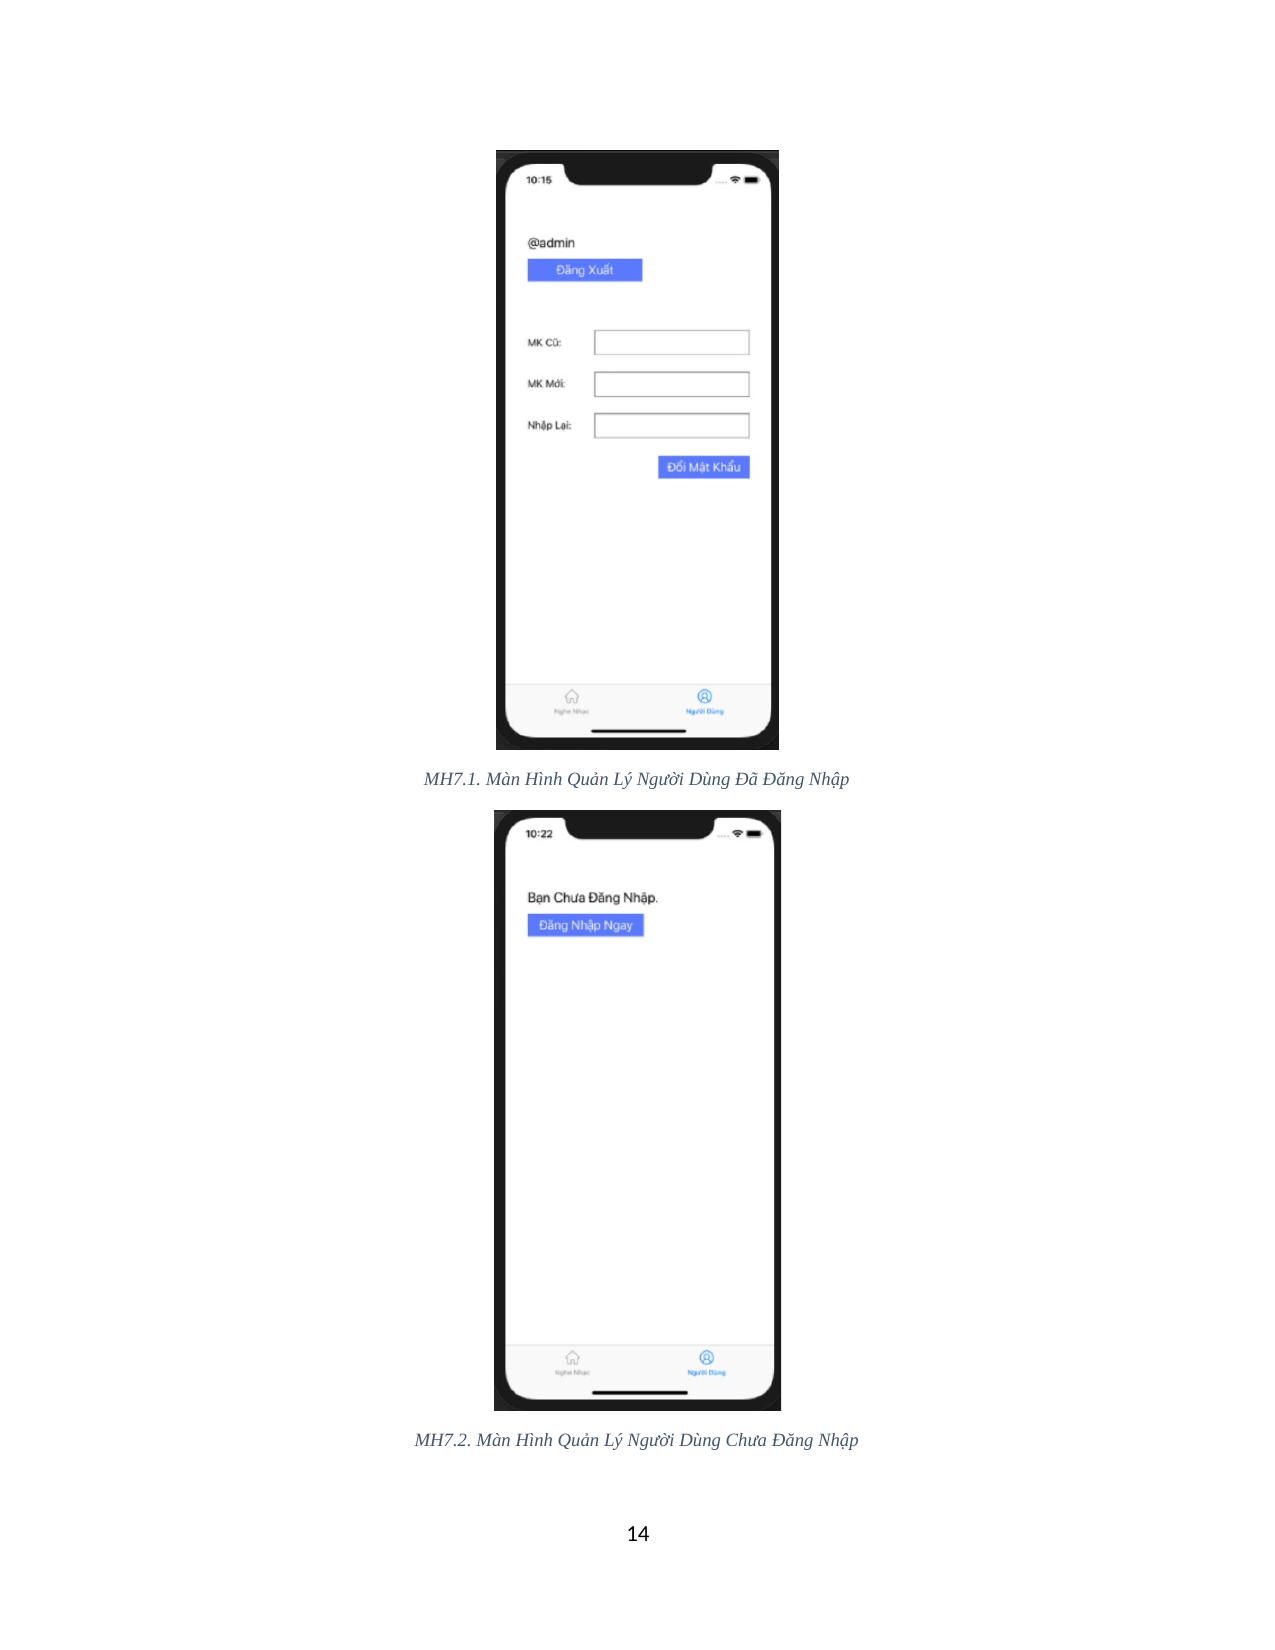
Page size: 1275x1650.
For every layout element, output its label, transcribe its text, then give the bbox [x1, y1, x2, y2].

text MH7.2. Màn Hình Quản Lý Người Dùng Chưa Đăng Nhập [150, 1429, 1125, 1451]
picture [496, 150, 779, 750]
text MH7.1. Màn Hình Quản Lý Người Dùng Đã Đăng Nhập [150, 768, 1125, 790]
picture [494, 810, 782, 1411]
